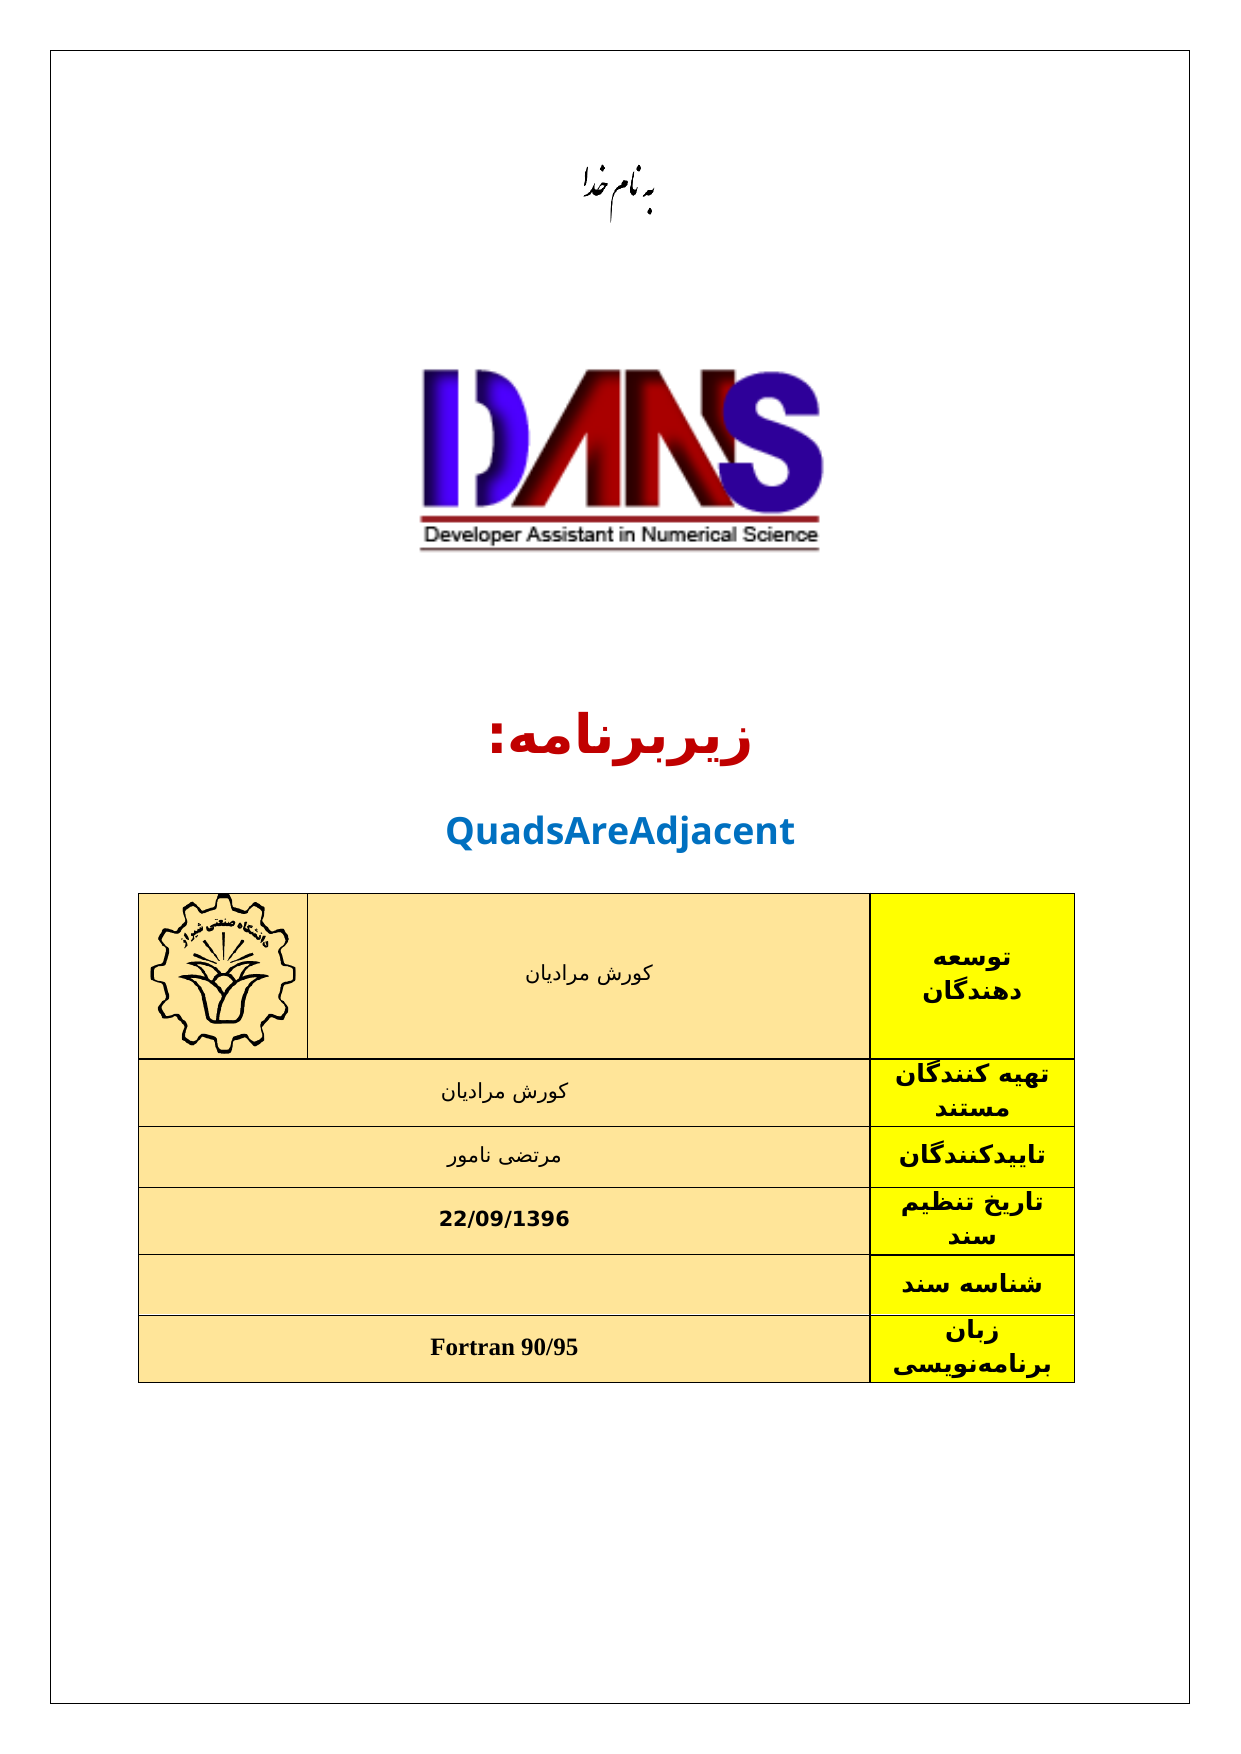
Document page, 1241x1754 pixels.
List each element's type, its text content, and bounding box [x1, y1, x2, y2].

text زیربرنامه: [150, 703, 1090, 766]
table_cell Fortran 90/95 [139, 1316, 869, 1382]
table_cell تاییدکنندگان [871, 1127, 1074, 1187]
picture [399, 356, 841, 572]
picture [573, 150, 667, 226]
table_cell زبان برنامه‌نویسی [871, 1316, 1074, 1382]
table_cell [139, 1255, 869, 1314]
table_header کورش مرادیان [308, 894, 869, 1058]
table_cell مرتضی نامور [139, 1127, 869, 1187]
table_cell شناسه سند [871, 1256, 1074, 1314]
picture [150, 893, 296, 1054]
table_cell کورش مرادیان [139, 1060, 869, 1126]
table_cell تهیه کنندگان مستند [871, 1060, 1074, 1126]
table_header توسعه دهندگان [871, 894, 1074, 1058]
table_header [139, 894, 307, 1058]
table_cell 22/09/1396 [139, 1188, 869, 1254]
table_cell تاریخ تنظیم سند [871, 1188, 1074, 1254]
text QuadsAreAdjacent [150, 805, 1090, 856]
